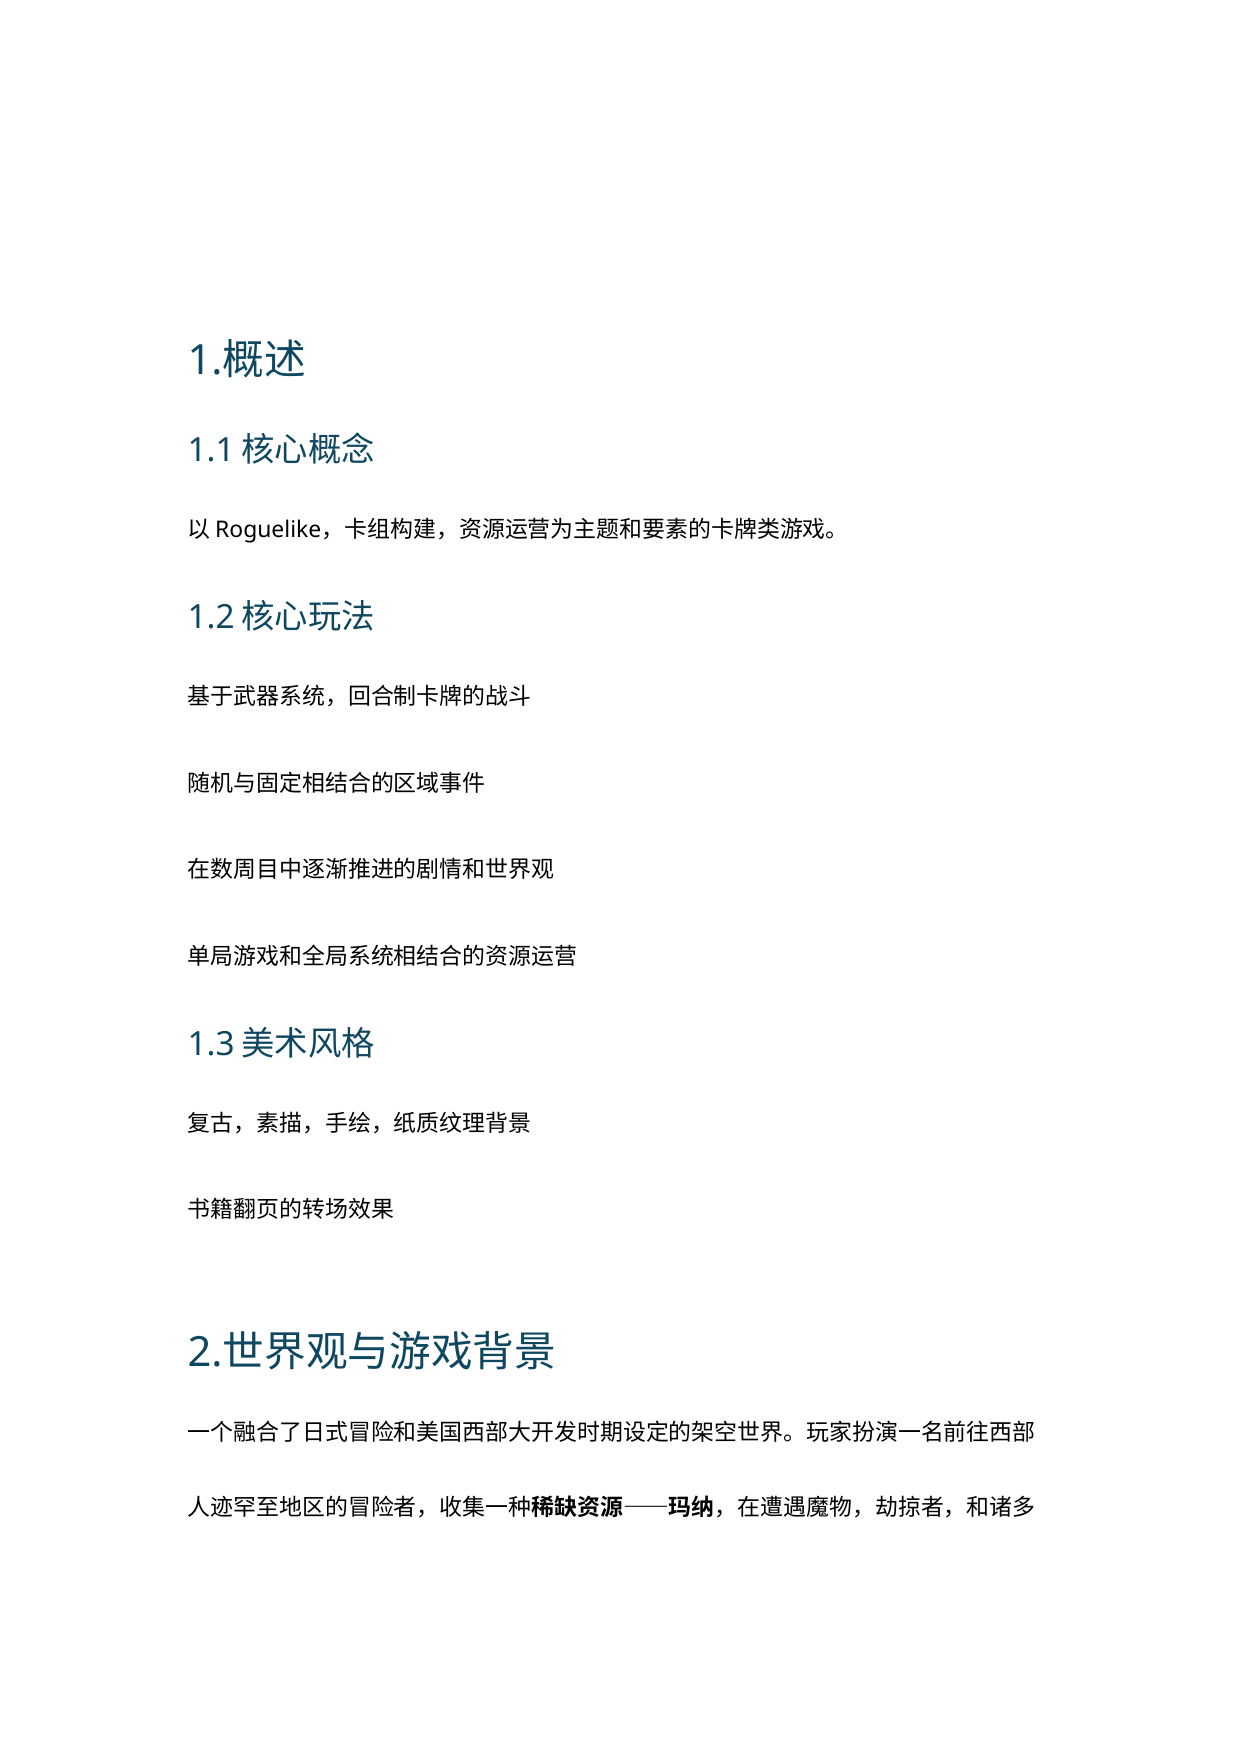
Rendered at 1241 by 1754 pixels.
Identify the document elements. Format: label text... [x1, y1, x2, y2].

subtitle 1.3美术风格 [187, 1008, 1053, 1073]
text 基于武器系统，回合制卡牌的战斗 [187, 662, 1053, 727]
text 单局游戏和全局系统相结合的资源运营 [187, 922, 1053, 987]
text 在数周目中逐渐推进的剧情和世界观 [187, 835, 1053, 900]
text 复古，素描，手绘，纸质纹理背景 [187, 1089, 1053, 1154]
text 以Roguelike，卡组构建，资源运营为主题和要素的卡牌类游戏。 [187, 495, 1053, 560]
subtitle 2.世界观与游戏背景 [187, 1316, 1053, 1381]
text 书籍翻页的转场效果 [187, 1175, 1053, 1240]
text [187, 1398, 1053, 1538]
subtitle 1.1核心概念 [187, 414, 1053, 479]
subtitle 1.2核心玩法 [187, 581, 1053, 646]
text 随机与固定相结合的区域事件 [187, 748, 1053, 813]
subtitle 1.概述 [187, 323, 1053, 388]
